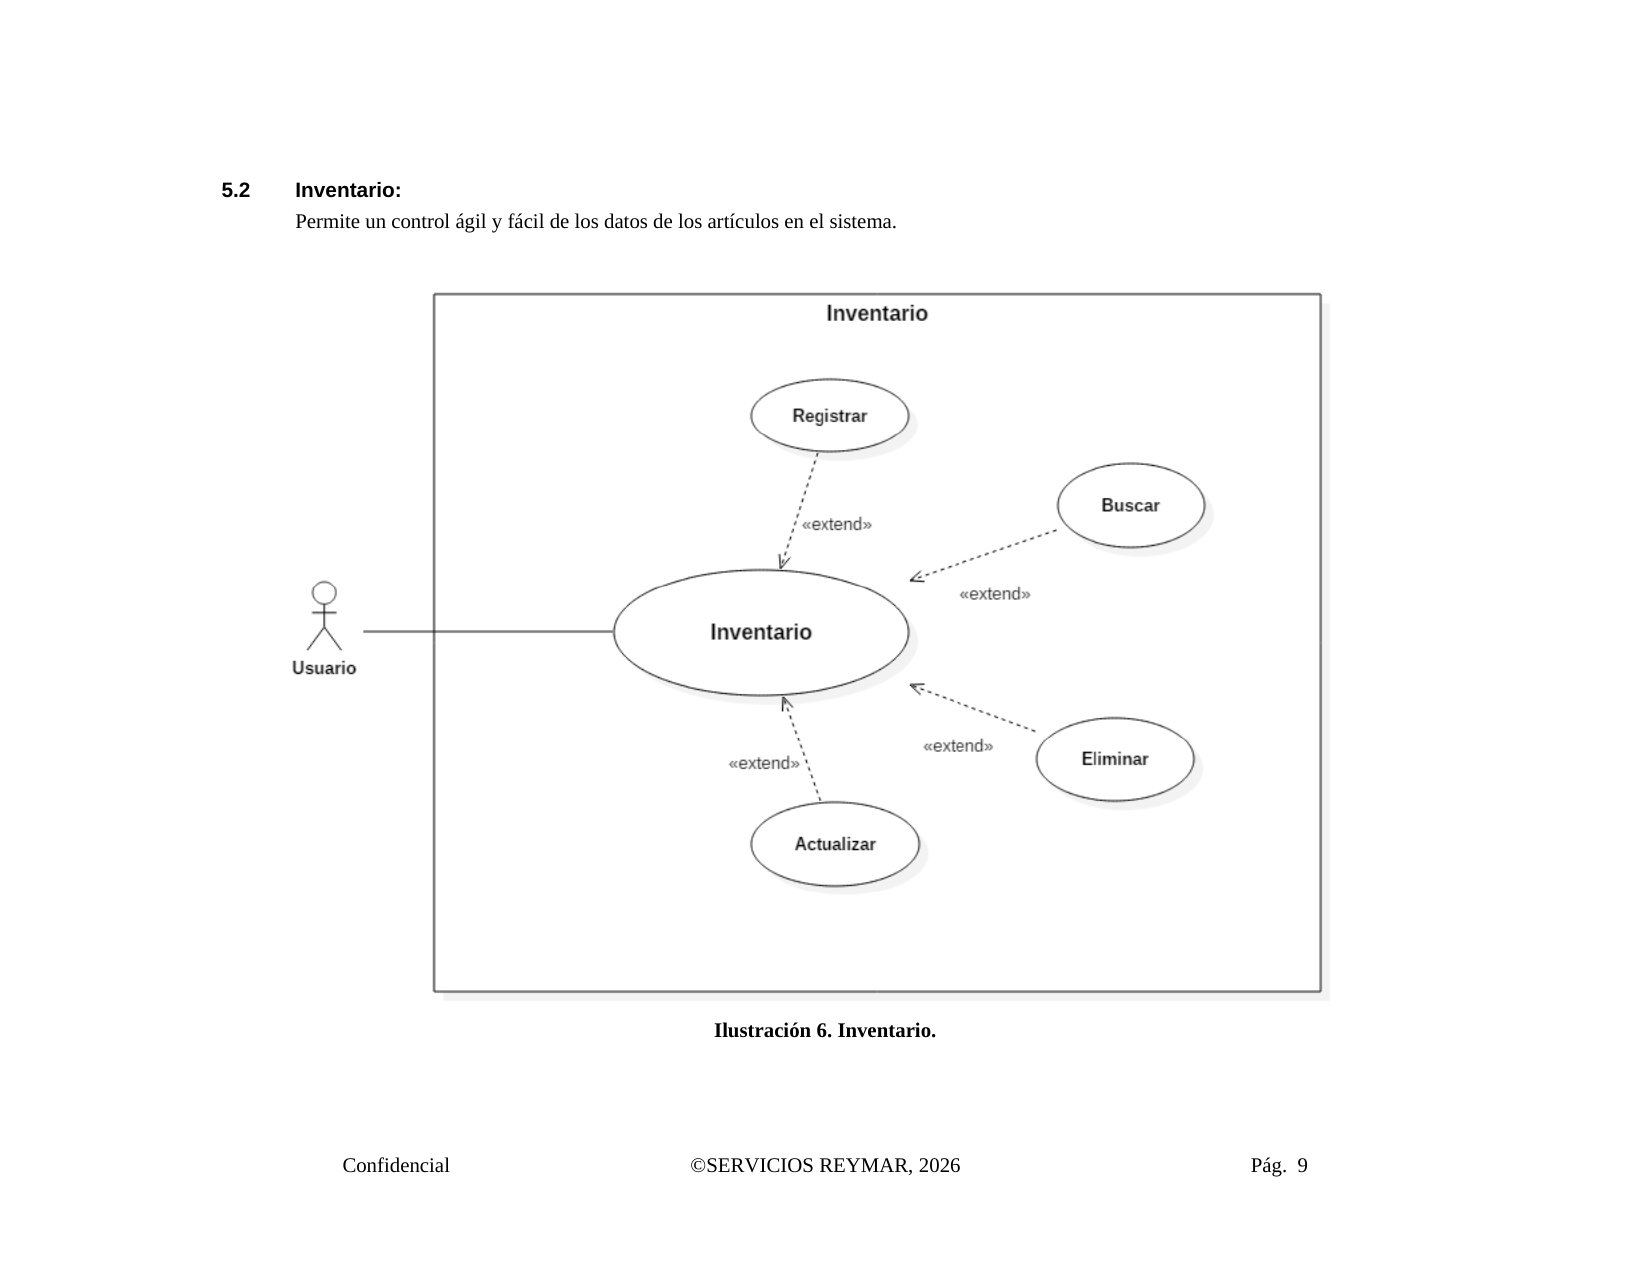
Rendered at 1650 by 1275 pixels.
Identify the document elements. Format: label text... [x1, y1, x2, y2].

text Ilustración 6. Inventario. [148, 1017, 1502, 1042]
subtitle Inventario: [221, 177, 1502, 202]
text Permite un control ágil y fácil de los datos de los artículos en el sistema. [221, 208, 1502, 233]
